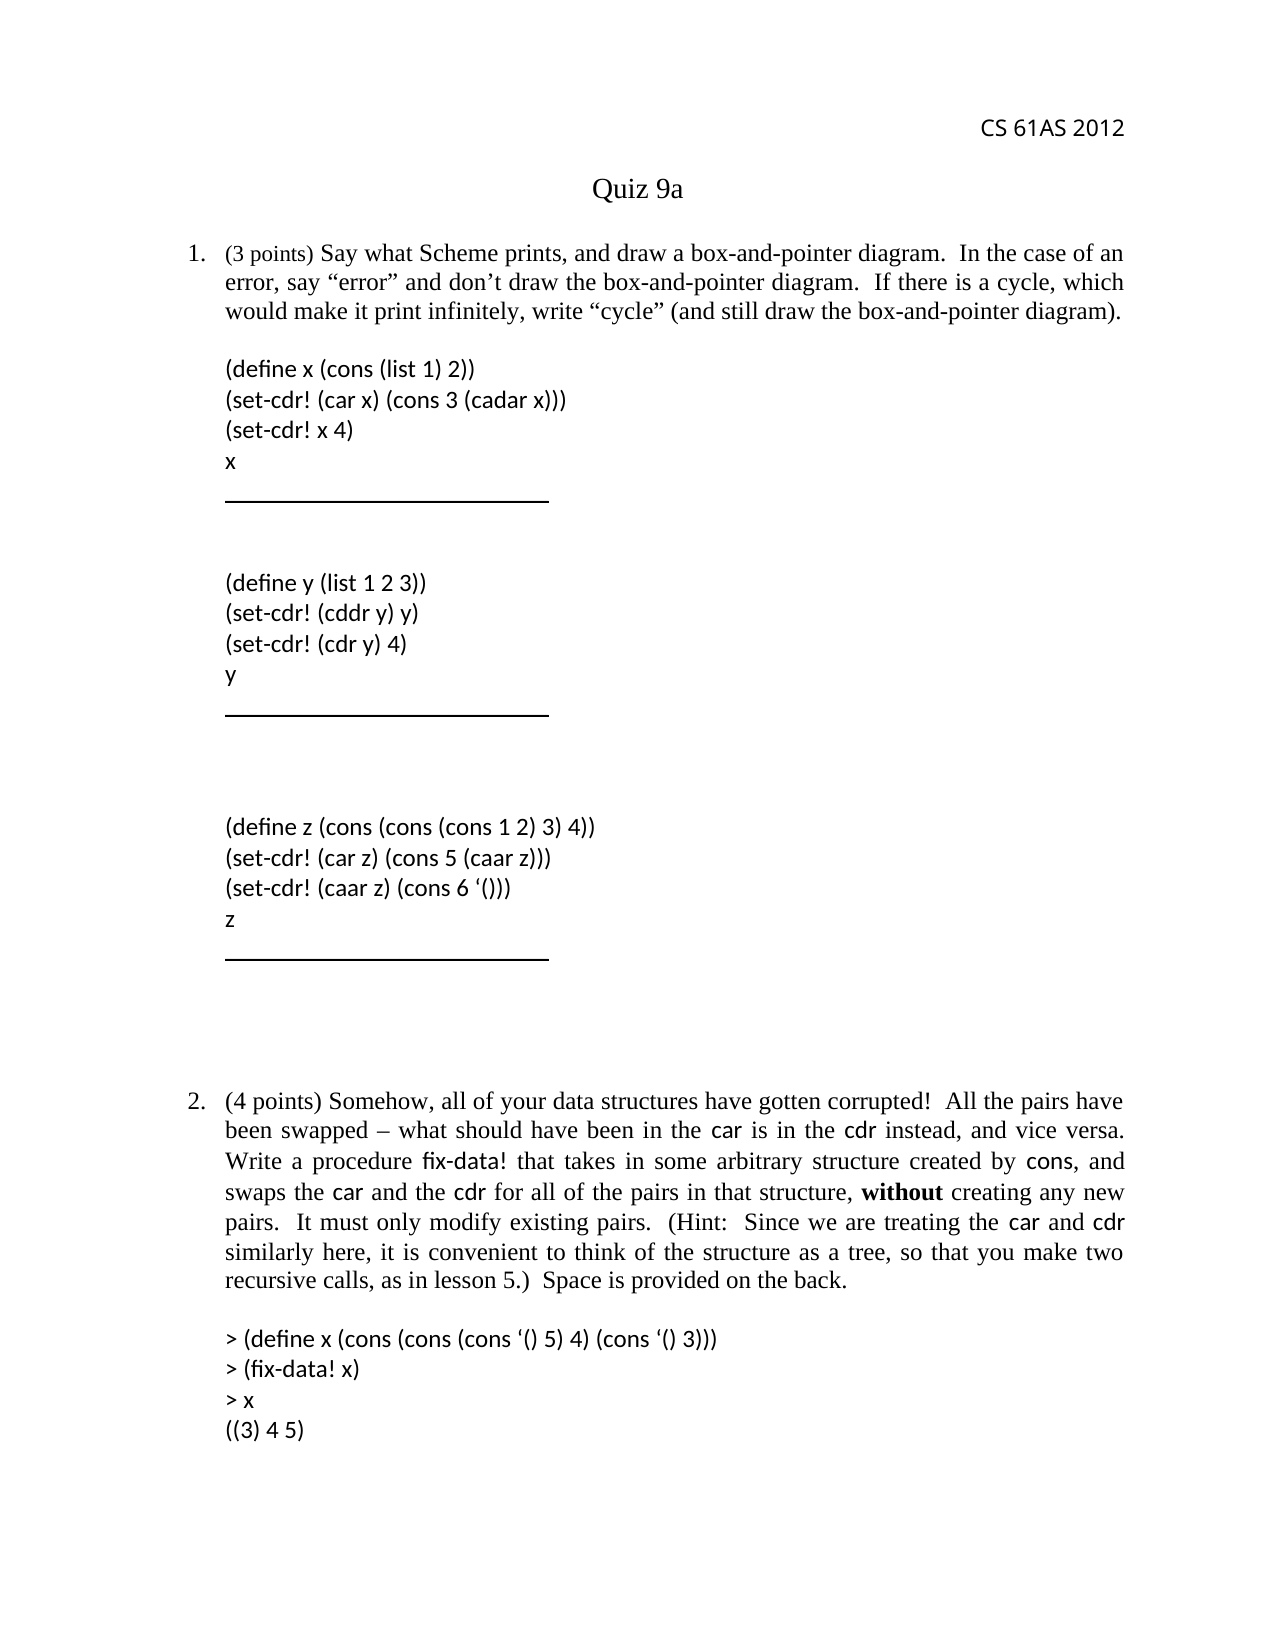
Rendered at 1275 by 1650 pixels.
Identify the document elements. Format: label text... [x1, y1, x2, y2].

text (set-cdr! (caar z) (cons 6 ‘())) [225, 872, 1125, 903]
text ((3) 4 5) [225, 1414, 1125, 1445]
text (set-cdr! (car z) (cons 5 (caar z))) [225, 842, 1125, 872]
text > (fix-data! x) [225, 1353, 1125, 1384]
list (4 points) Somehow, all of your data structures have gotten corrupted! All the pairs have been swapped – what should have been in the car is in the cdr instead, and vice versa. Write a procedure fix-data! that takes in some arbitrary structure created by cons, and swaps the car and the cdr for all of the pairs in that structure, without creating any new pairs. It must only modify existing pairs. (Hint: Since we are treating the car and cdr similarly here, it is convenient to think of the structure as a tree, so that you make two recursive calls, as in lesson 5.) Space is provided on the back. [187, 1086, 1125, 1294]
text __________________________ [225, 476, 1125, 506]
text (set-cdr! (cdr y) 4) [225, 628, 1125, 659]
list (3 points) Say what Scheme prints, and draw a box-and-pointer diagram. In the case of an error, say “error” and don’t draw the box-and-pointer diagram. If there is a cycle, which would make it print infinitely, write “cycle” (and still draw the box-and-pointer diagram). [187, 238, 1125, 325]
text > (define x (cons (cons (cons ‘() 5) 4) (cons ‘() 3))) [225, 1323, 1125, 1353]
text (set-cdr! (cddr y) y) [225, 598, 1125, 628]
text __________________________ [225, 933, 1125, 964]
text (define z (cons (cons (cons 1 2) 3) 4)) [225, 811, 1125, 842]
text > x [225, 1384, 1125, 1414]
text (define x (cons (list 1) 2)) [225, 353, 1125, 384]
text (set-cdr! x 4) [225, 414, 1125, 445]
text Quiz 9a [150, 171, 1125, 205]
text x [225, 445, 1125, 476]
text (define y (list 1 2 3)) [225, 567, 1125, 598]
text z [225, 903, 1125, 933]
text (set-cdr! (car x) (cons 3 (cadar x))) [225, 384, 1125, 414]
text __________________________ [225, 689, 1125, 720]
text y [225, 659, 1125, 689]
